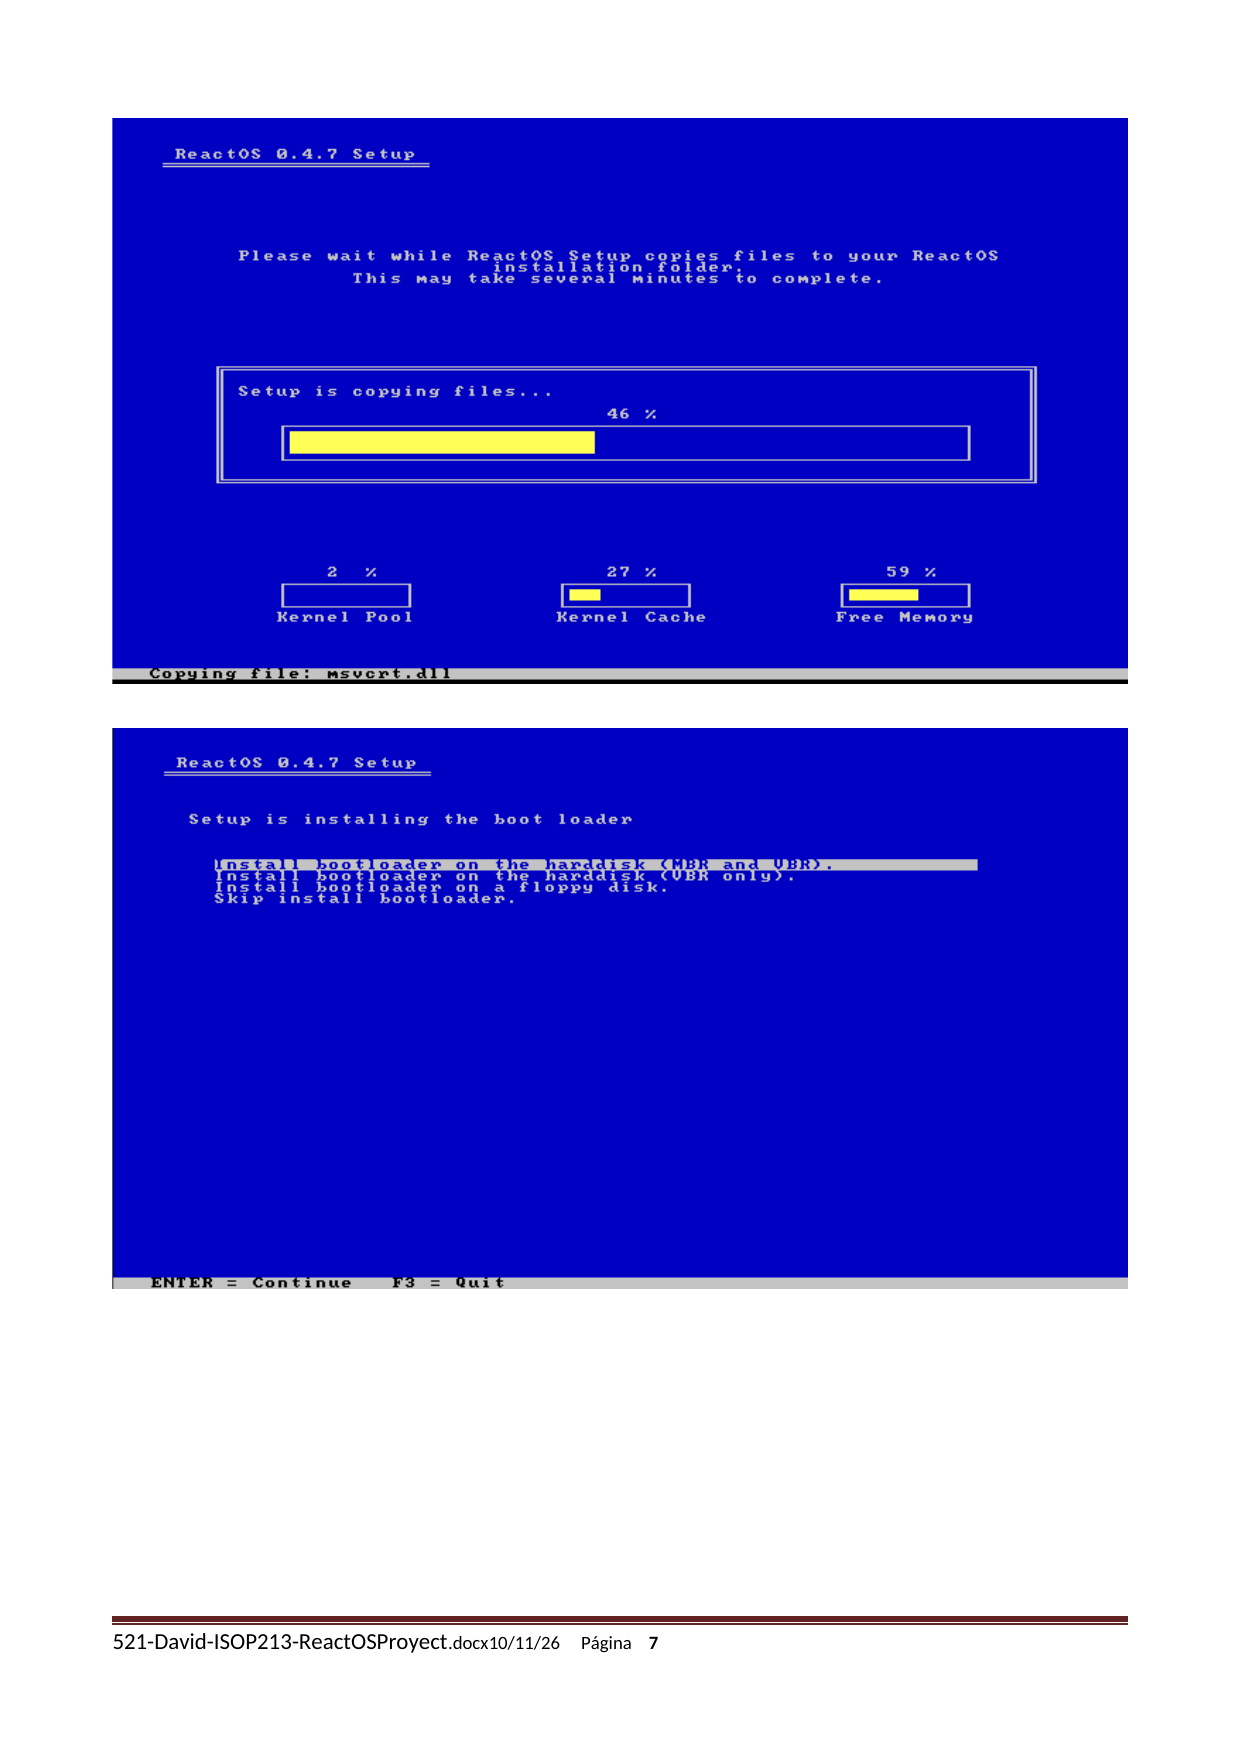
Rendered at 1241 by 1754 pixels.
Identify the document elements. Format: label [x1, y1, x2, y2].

picture [112, 118, 1128, 684]
picture [112, 728, 1128, 1289]
